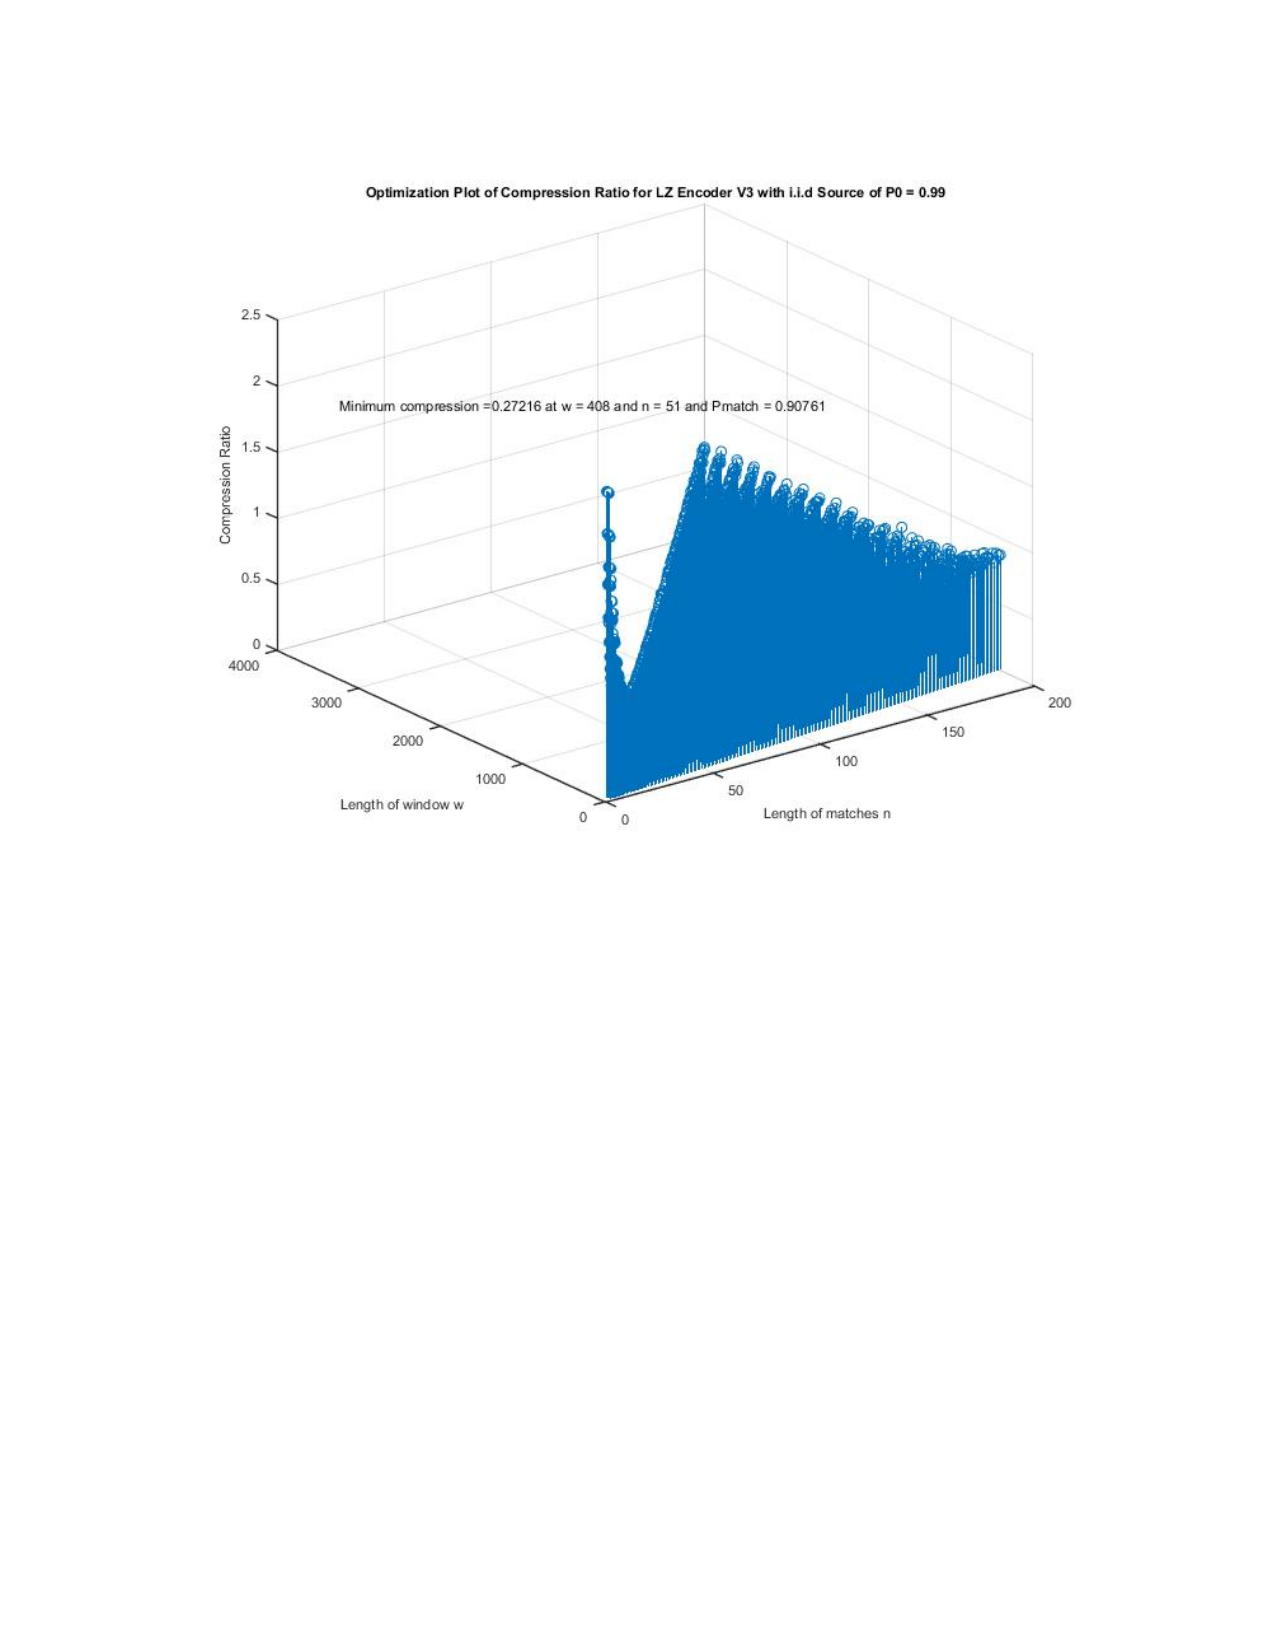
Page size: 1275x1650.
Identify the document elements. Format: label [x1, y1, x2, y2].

picture [150, 150, 1125, 882]
